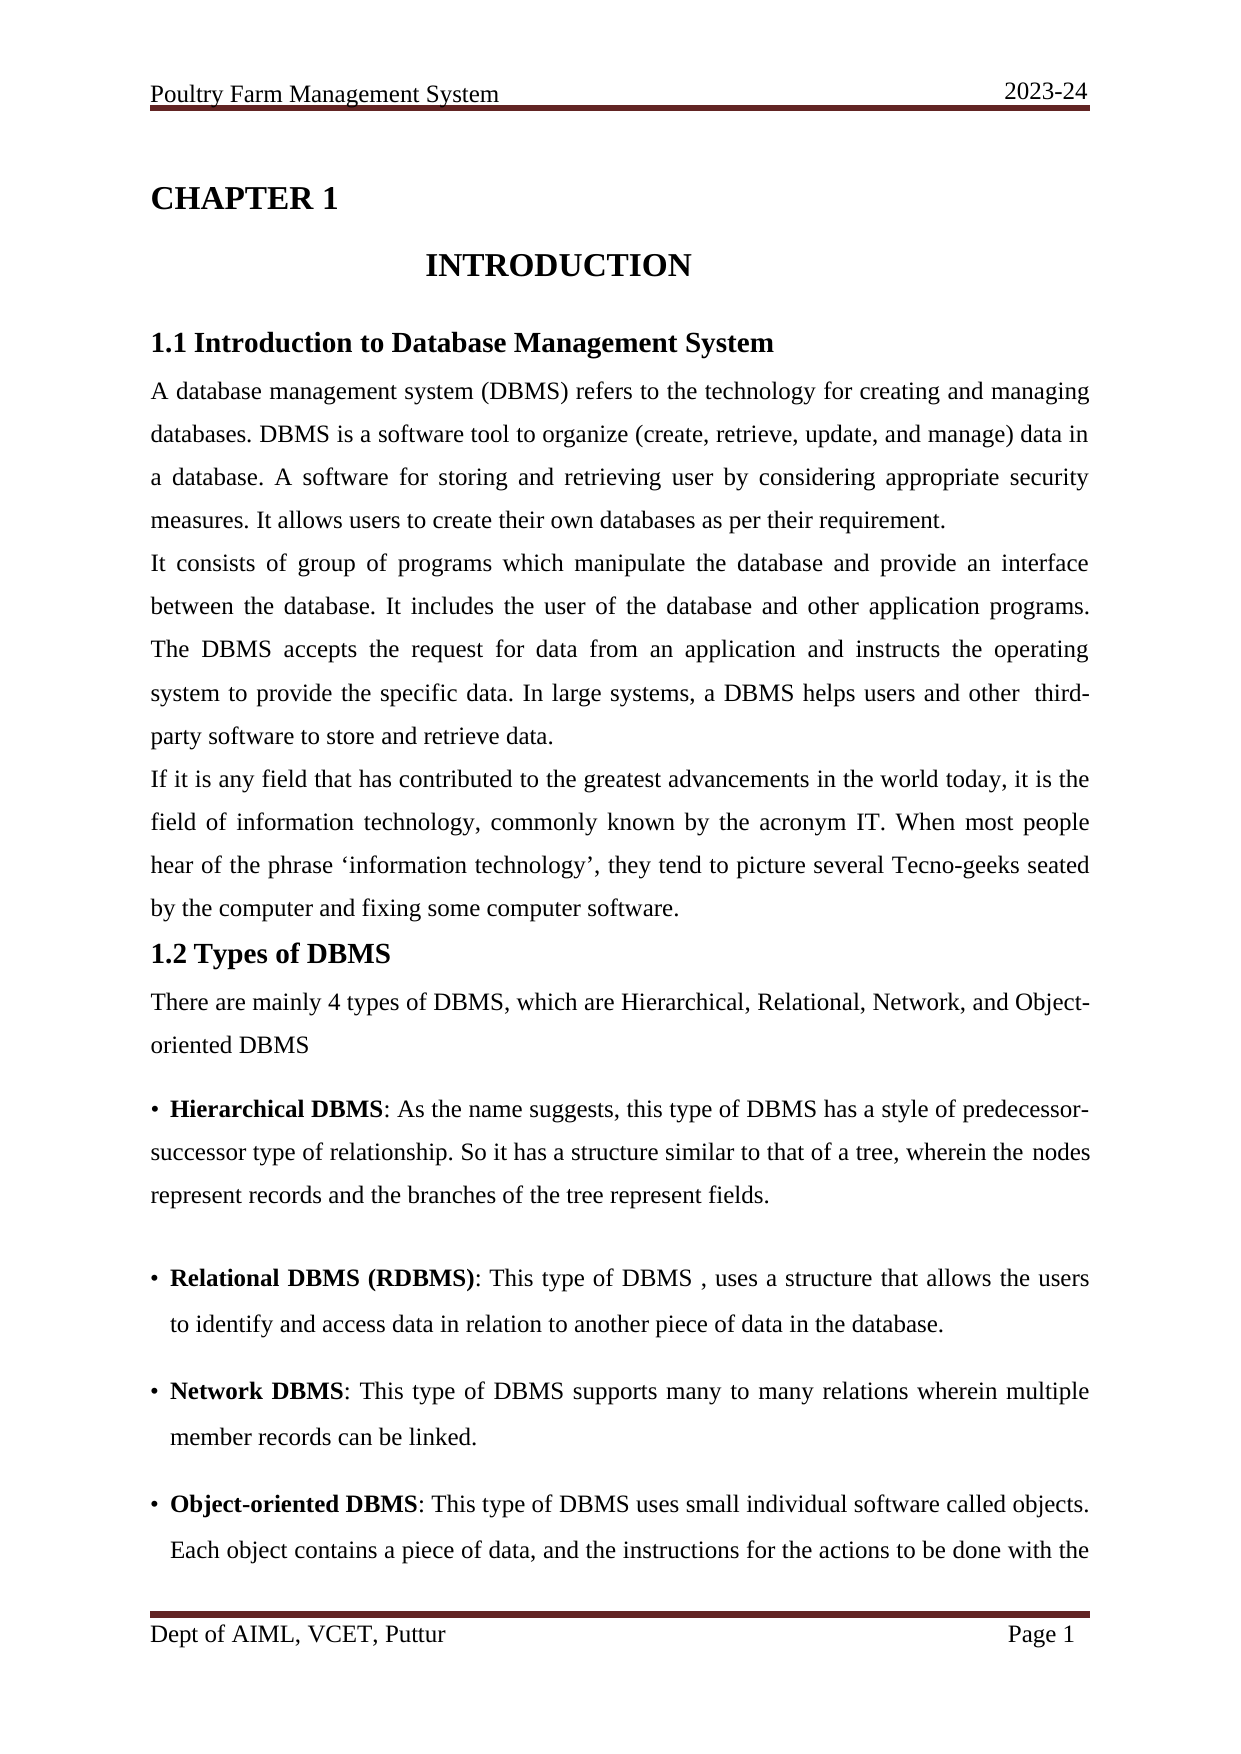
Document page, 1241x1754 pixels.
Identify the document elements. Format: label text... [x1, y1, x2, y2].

list Network DBMS: This type of DBMS supports many to many relations wherein multiple member records can be linked. [150, 1376, 1090, 1451]
text It consists of group of programs which manipulate the database and provide an interface between the database. It includes the user of the database and other application programs. The DBMS accepts the request for data from an application and instructs the operating system to provide the specific data. In large systems, a DBMS helps users and other third-party software to store and retrieve data. [150, 548, 1090, 749]
text A database management system (DBMS) refers to the technology for creating and managing databases. DBMS is a software tool to organize (create, retrieve, update, and manage) data in a database. A software for storing and retrieving user by considering appropriate security measures. It allows users to create their own databases as per their requirement. [150, 376, 1090, 534]
text There are mainly 4 types of DBMS, which are Hierarchical, Relational, Network, and Object-oriented DBMS [150, 987, 1090, 1059]
subtitle Introduction to Database Management System [150, 326, 1111, 359]
text If it is any field that has contributed to the greatest advancements in the world today, it is the field of information technology, commonly known by the acronym IT. When most people hear of the phrase ‘information technology’, they tend to picture several Tecno-geeks seated by the computer and fixing some computer software. [150, 764, 1090, 922]
list Relational DBMS (RDBMS): This type of DBMS , uses a structure that allows the users to identify and access data in relation to another piece of data in the database. [150, 1263, 1090, 1338]
subtitle CHAPTER 1 [150, 178, 1111, 217]
subtitle Types of DBMS [150, 936, 1111, 970]
text INTRODUCTION [150, 245, 967, 283]
list Hierarchical DBMS: As the name suggests, this type of DBMS has a style of predecessor- successor type of relationship. So it has a structure similar to that of a tree, wherein the nodes represent records and the branches of the tree represent fields. [150, 1094, 1090, 1209]
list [150, 1489, 1090, 1564]
